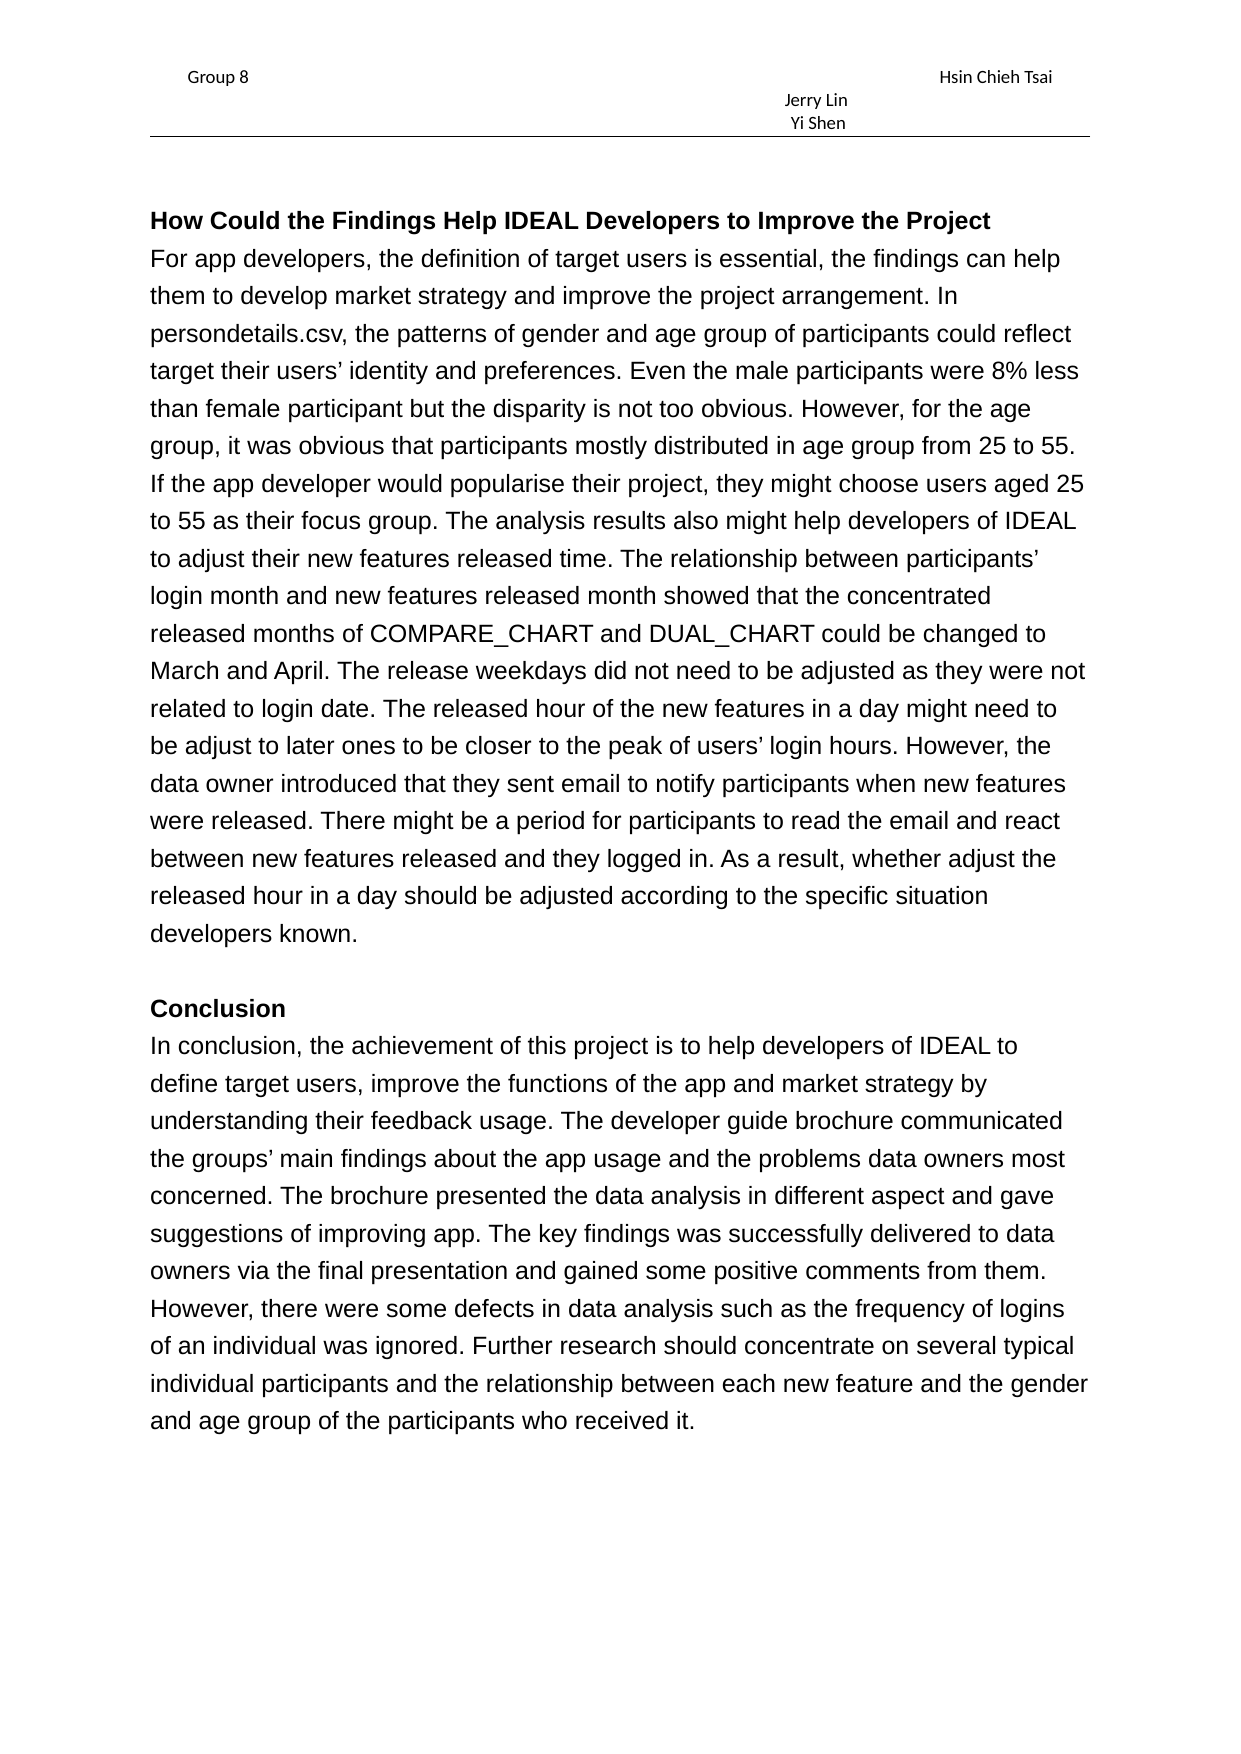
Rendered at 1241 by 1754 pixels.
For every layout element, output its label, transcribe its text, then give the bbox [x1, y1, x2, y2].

text For app developers, the definition of target users is essential, the findings can help them to develop market strategy and improve the project arrangement. In persondetails.csv, the patterns of gender and age group of participants could reflect target their users’ identity and preferences. Even the male participants were 8% less than female participant but the disparity is not too obvious. However, for the age group, it was obvious that participants mostly distributed in age group from 25 to 55. If the app developer would popularise their project, they might choose users aged 25 to 55 as their focus group. The analysis results also might help developers of IDEAL to adjust their new features released time. The relationship between participants’ login month and new features released month showed that the concentrated released months of COMPARE_CHART and DUAL_CHART could be changed to March and April. The release weekdays did not need to be adjusted as they were not related to login date. The released hour of the new features in a day might need to be adjust to later ones to be closer to the peak of users’ login hours. However, the data owner introduced that they sent email to notify participants when new features were released. There might be a period for participants to read the email and react between new features released and they logged in. As a result, whether adjust the released hour in a day should be adjusted according to the specific situation developers known. [150, 239, 1090, 952]
text Conclusion [150, 989, 1090, 1027]
text In conclusion, the achievement of this project is to help developers of IDEAL to define target users, improve the functions of the app and market strategy by understanding their feedback usage. The developer guide brochure communicated the groups’ main findings about the app usage and the problems data owners most concerned. The brochure presented the data analysis in different aspect and gave suggestions of improving app. The key findings was successfully delivered to data owners via the final presentation and gained some positive comments from them. However, there were some defects in data analysis such as the frequency of logins of an individual was ignored. Further research should concentrate on several typical individual participants and the relationship between each new feature and the gender and age group of the participants who received it. [150, 1027, 1090, 1439]
text How Could the Findings Help IDEAL Developers to Improve the Project [150, 202, 1090, 239]
